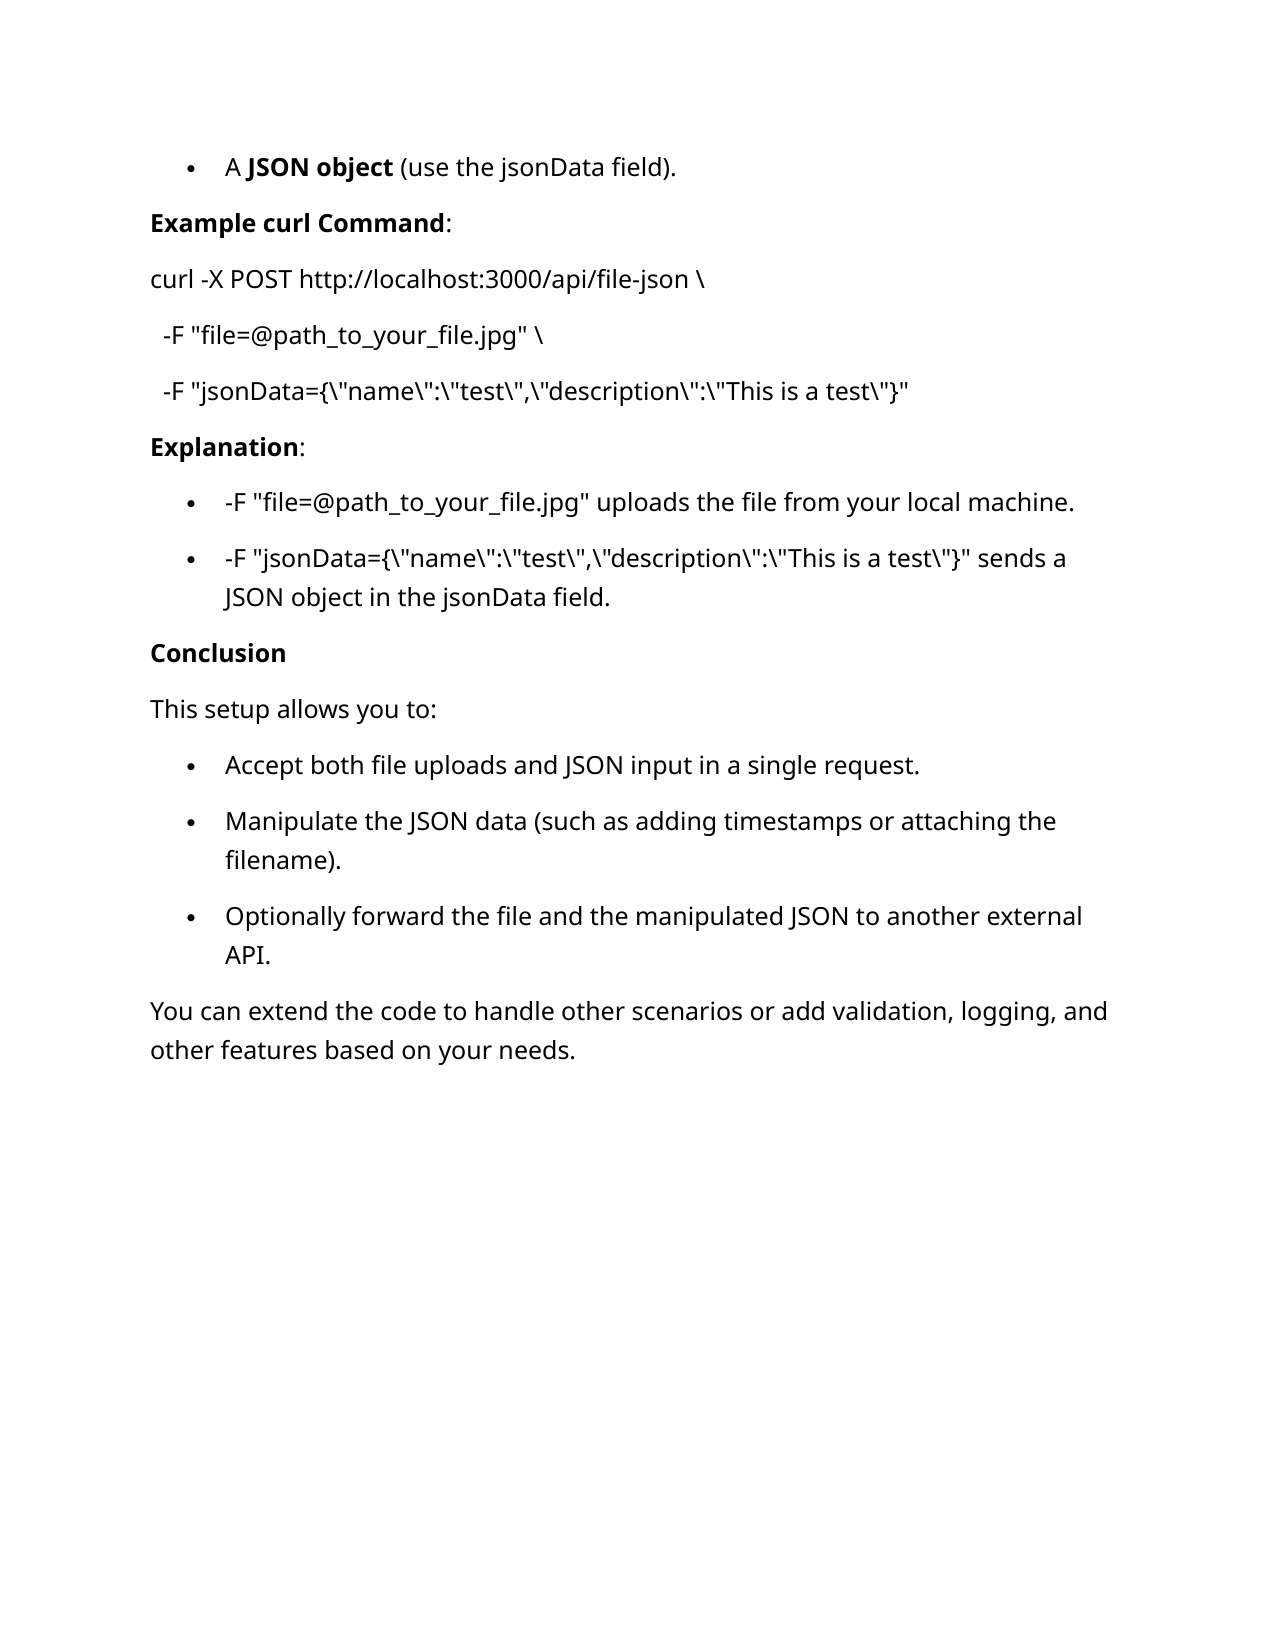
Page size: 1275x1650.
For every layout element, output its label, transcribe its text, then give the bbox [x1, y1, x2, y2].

text This setup allows you to: [150, 692, 1125, 726]
text Conclusion [150, 636, 1125, 670]
list Accept both file uploads and JSON input in a single request. [187, 747, 1125, 782]
text curl -X POST http://localhost:3000/api/file-json \ [150, 262, 1125, 296]
text -F "jsonData={\"name\":\"test\",\"description\":\"This is a test\"}" [150, 373, 1125, 407]
list -F "file=@path_to_your_file.jpg" uploads the file from your local machine. [187, 485, 1125, 519]
text Example curl Command: [150, 206, 1125, 240]
list Optionally forward the file and the manipulated JSON to another external API. [187, 898, 1125, 972]
list -F "jsonData={\"name\":\"test\",\"description\":\"This is a test\"}" sends a JSON object in the jsonData field. [187, 541, 1125, 614]
text You can extend the code to handle other scenarios or add validation, logging, and other features based on your needs. [150, 993, 1125, 1067]
text Explanation: [150, 429, 1125, 463]
text -F "file=@path_to_your_file.jpg" \ [150, 317, 1125, 352]
list A JSON object (use the jsonData field). [187, 150, 1125, 184]
list Manipulate the JSON data (such as adding timestamps or attaching the filename). [187, 803, 1125, 877]
